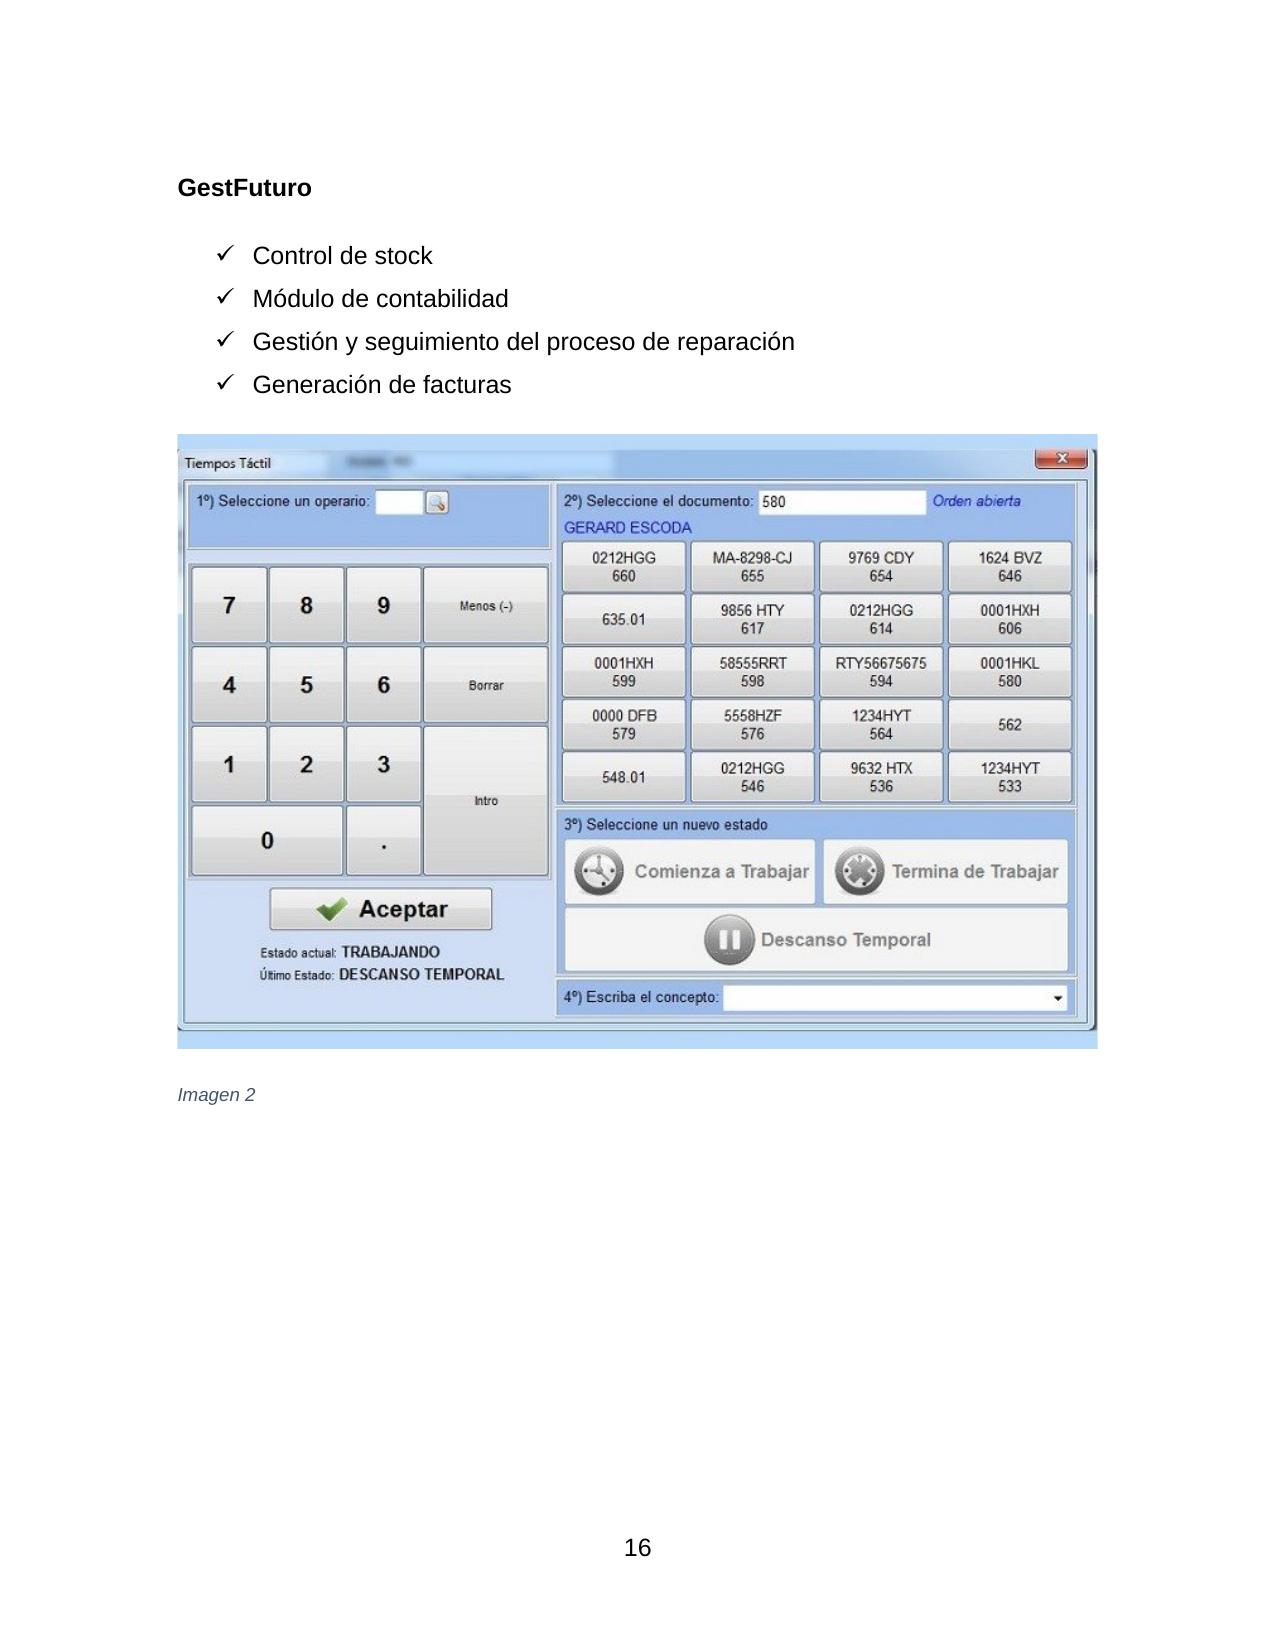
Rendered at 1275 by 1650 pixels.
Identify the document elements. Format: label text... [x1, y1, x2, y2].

list Módulo de contabilidad [215, 284, 1098, 313]
list Control de stock [215, 241, 1098, 269]
text Imagen 2 [177, 1084, 1098, 1105]
picture [177, 434, 1098, 1049]
subtitle GestFuturo [177, 173, 1098, 201]
list Gestión y seguimiento del proceso de reparación [215, 327, 1098, 356]
list Generación de facturas [215, 370, 1098, 399]
